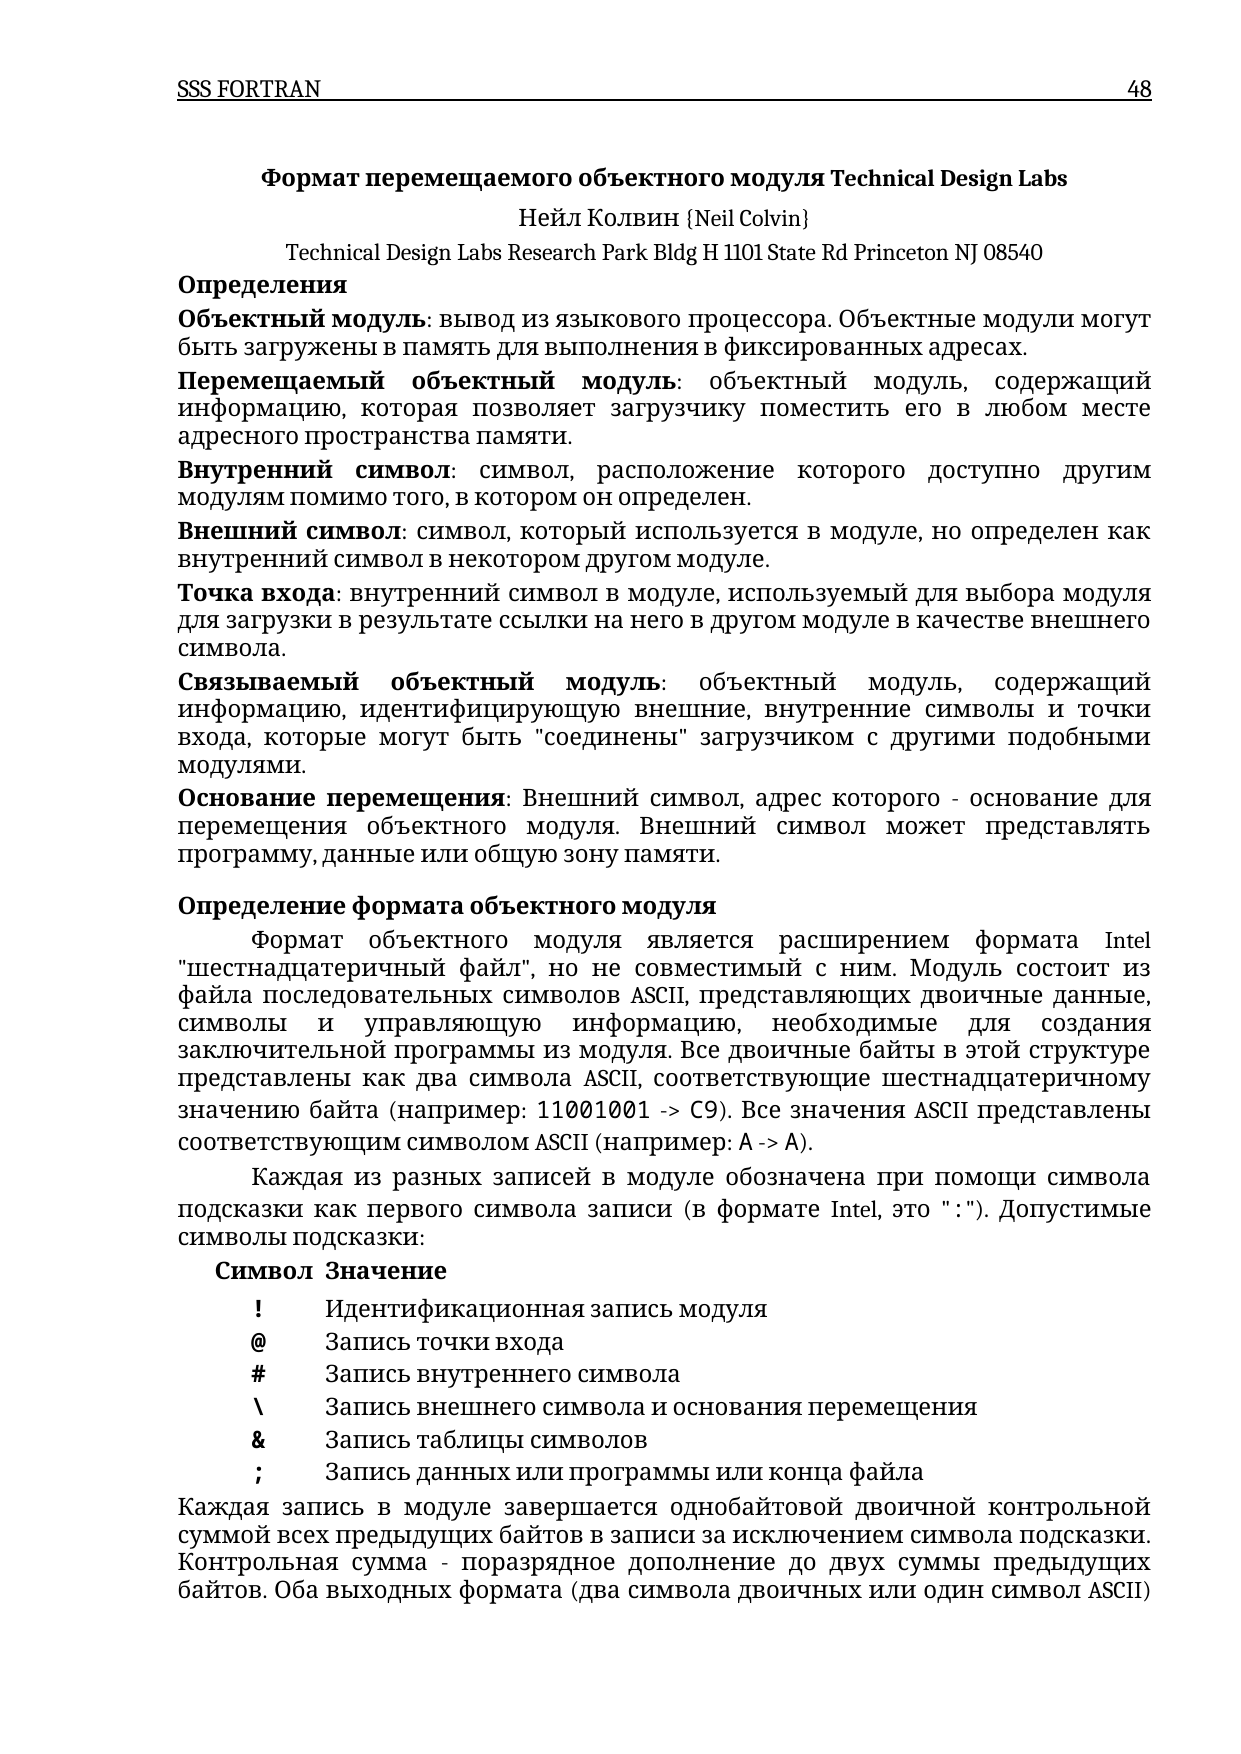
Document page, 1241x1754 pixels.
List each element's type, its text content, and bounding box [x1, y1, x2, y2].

text Точка входа: внутренний символ в модуле, используемый для выбора модуля для загрузки в результате ссылки на него в другом модуле в качестве внешнего символа. [177, 579, 1152, 662]
text Внешний символ: символ, который используется в модуле, но определен как внутренний символ в некотором другом модуле. [177, 518, 1152, 573]
text Определения [177, 272, 1152, 300]
text Нейл Колвин {Neil Colvin} [177, 204, 1152, 232]
text # Запись внутреннего символа [251, 1357, 1152, 1390]
text ; Запись данных или программы или конца файла [251, 1455, 1152, 1488]
text Формат перемещаемого объектного модуля Technical Design Labs [177, 164, 1152, 192]
text @ Запись точки входа [251, 1324, 1152, 1357]
text Основание перемещения: Внешний символ, адрес которого - основание для перемещения объектного модуля. Внешний символ может представлять программу, данные или общую зону памяти. [177, 785, 1152, 868]
text Внутренний символ: символ, расположение которого доступно другим модулям помимо того, в котором он определен. [177, 457, 1152, 512]
text Каждая из разных записей в модуле обозначена при помощи символа подсказки как первого символа записи (в формате Intel, это ":"). Допустимые символы подсказки: [177, 1164, 1152, 1252]
text ! Идентификационная запись модуля [251, 1292, 1152, 1324]
text Символ Значение [177, 1258, 1152, 1286]
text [177, 1494, 1152, 1604]
text Определение формата объектного модуля [177, 893, 1152, 921]
text Объектный модуль: вывод из языкового процессора. Объектные модули могут быть загружены в память для выполнения в фиксированных адресах. [177, 306, 1152, 361]
text Формат объектного модуля является расширением формата Intel "шестнадцатеричный файл", но не совместимый с ним. Модуль состоит из файла последовательных символов ASCII, представляющих двоичные данные, символы и управляющую информацию, необходимые для создания заключительной программы из модуля. Все двоичные байты в этой структуре представлены как два символа ASCII, соответствующие шестнадцатеричному значению байта (например: 11001001 -> C9). Все значения ASCII представлены соответствующим символом ASCII (например: A -> A). [177, 927, 1152, 1158]
text \ Запись внешнего символа и основания перемещения [251, 1390, 1152, 1422]
text Перемещаемый объектный модуль: объектный модуль, содержащий информацию, которая позволяет загрузчику поместить его в любом месте адресного пространства памяти. [177, 368, 1152, 450]
text Technical Design Labs Research Park Bldg H 1101 State Rd Princeton NJ 08540 [177, 238, 1152, 266]
text Связываемый объектный модуль: объектный модуль, содержащий информацию, идентифицирующую внешние, внутренние символы и точки входа, которые могут быть "соединены" загрузчиком с другими подобными модулями. [177, 669, 1152, 779]
text & Запись таблицы символов [251, 1422, 1152, 1455]
